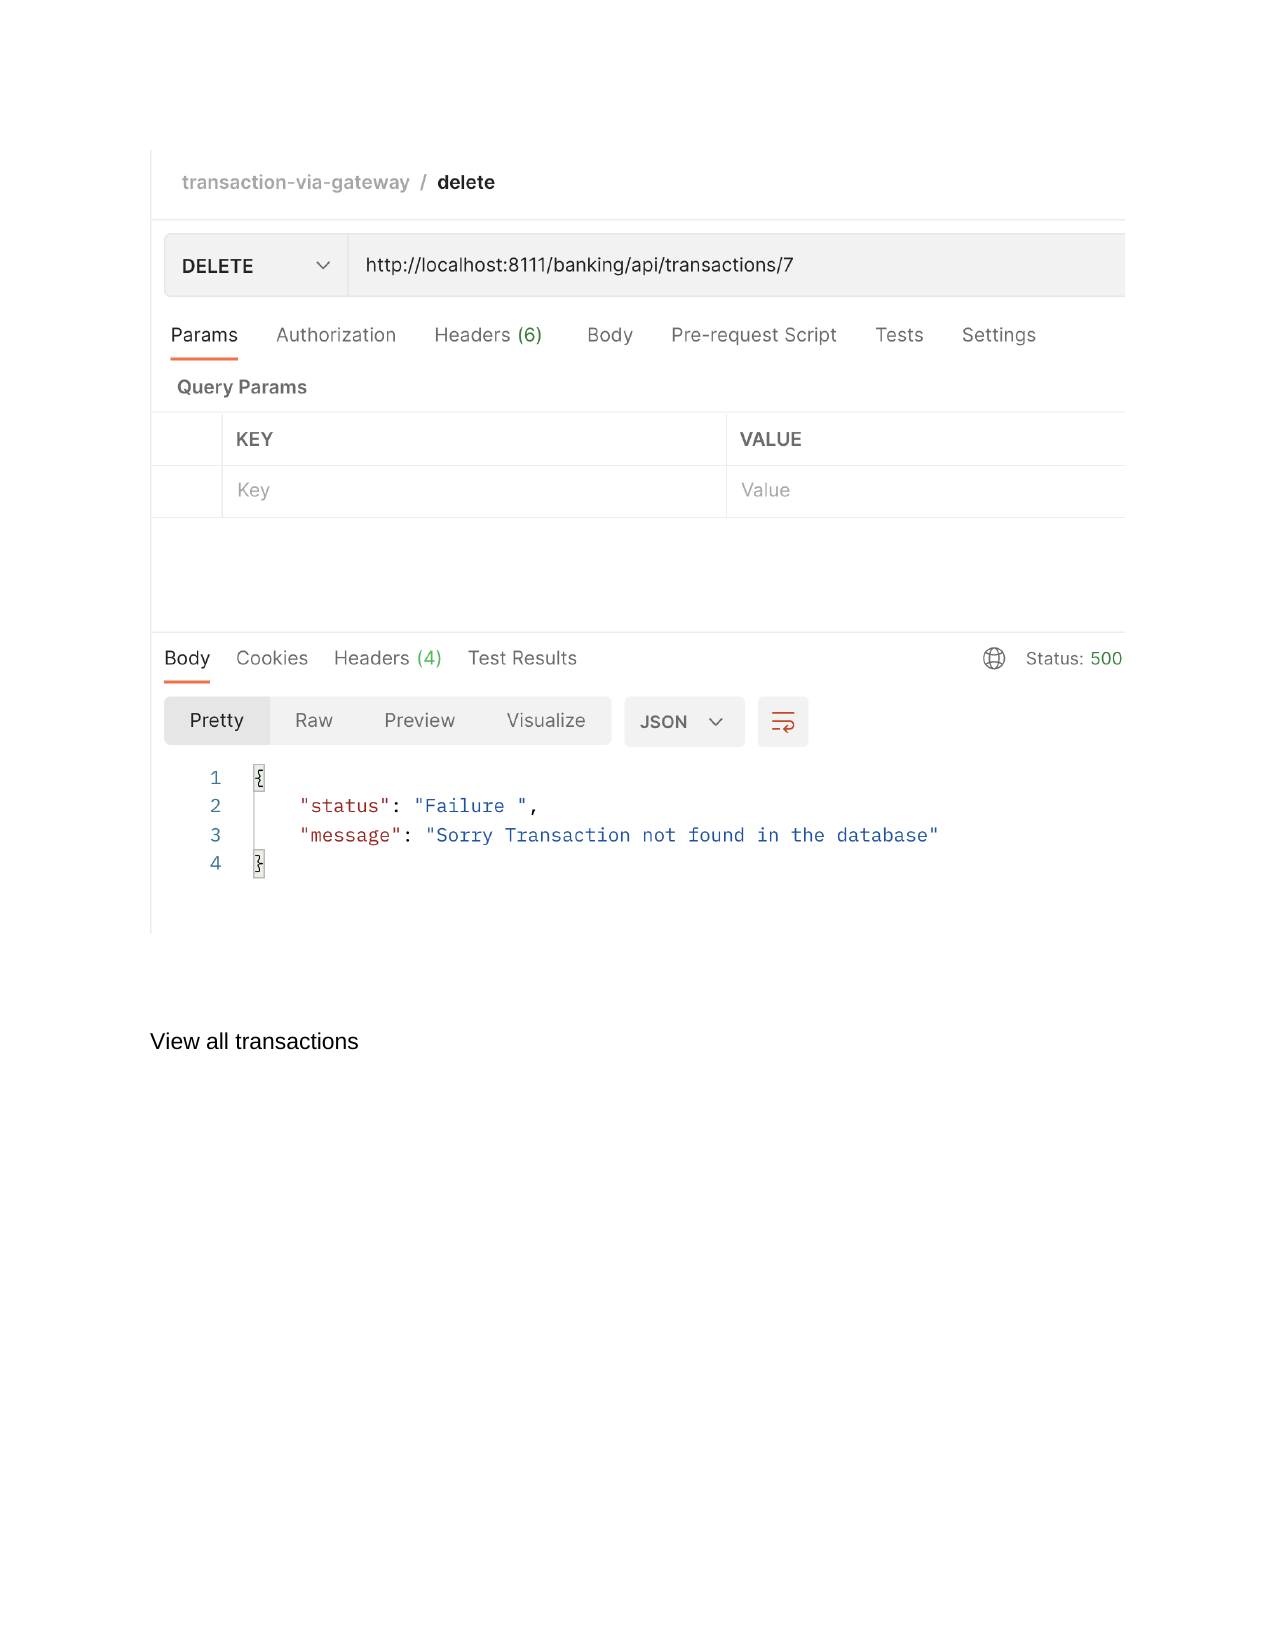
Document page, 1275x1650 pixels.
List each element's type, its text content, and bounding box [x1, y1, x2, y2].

text View all transactions [150, 1028, 1125, 1054]
picture [150, 150, 1125, 934]
